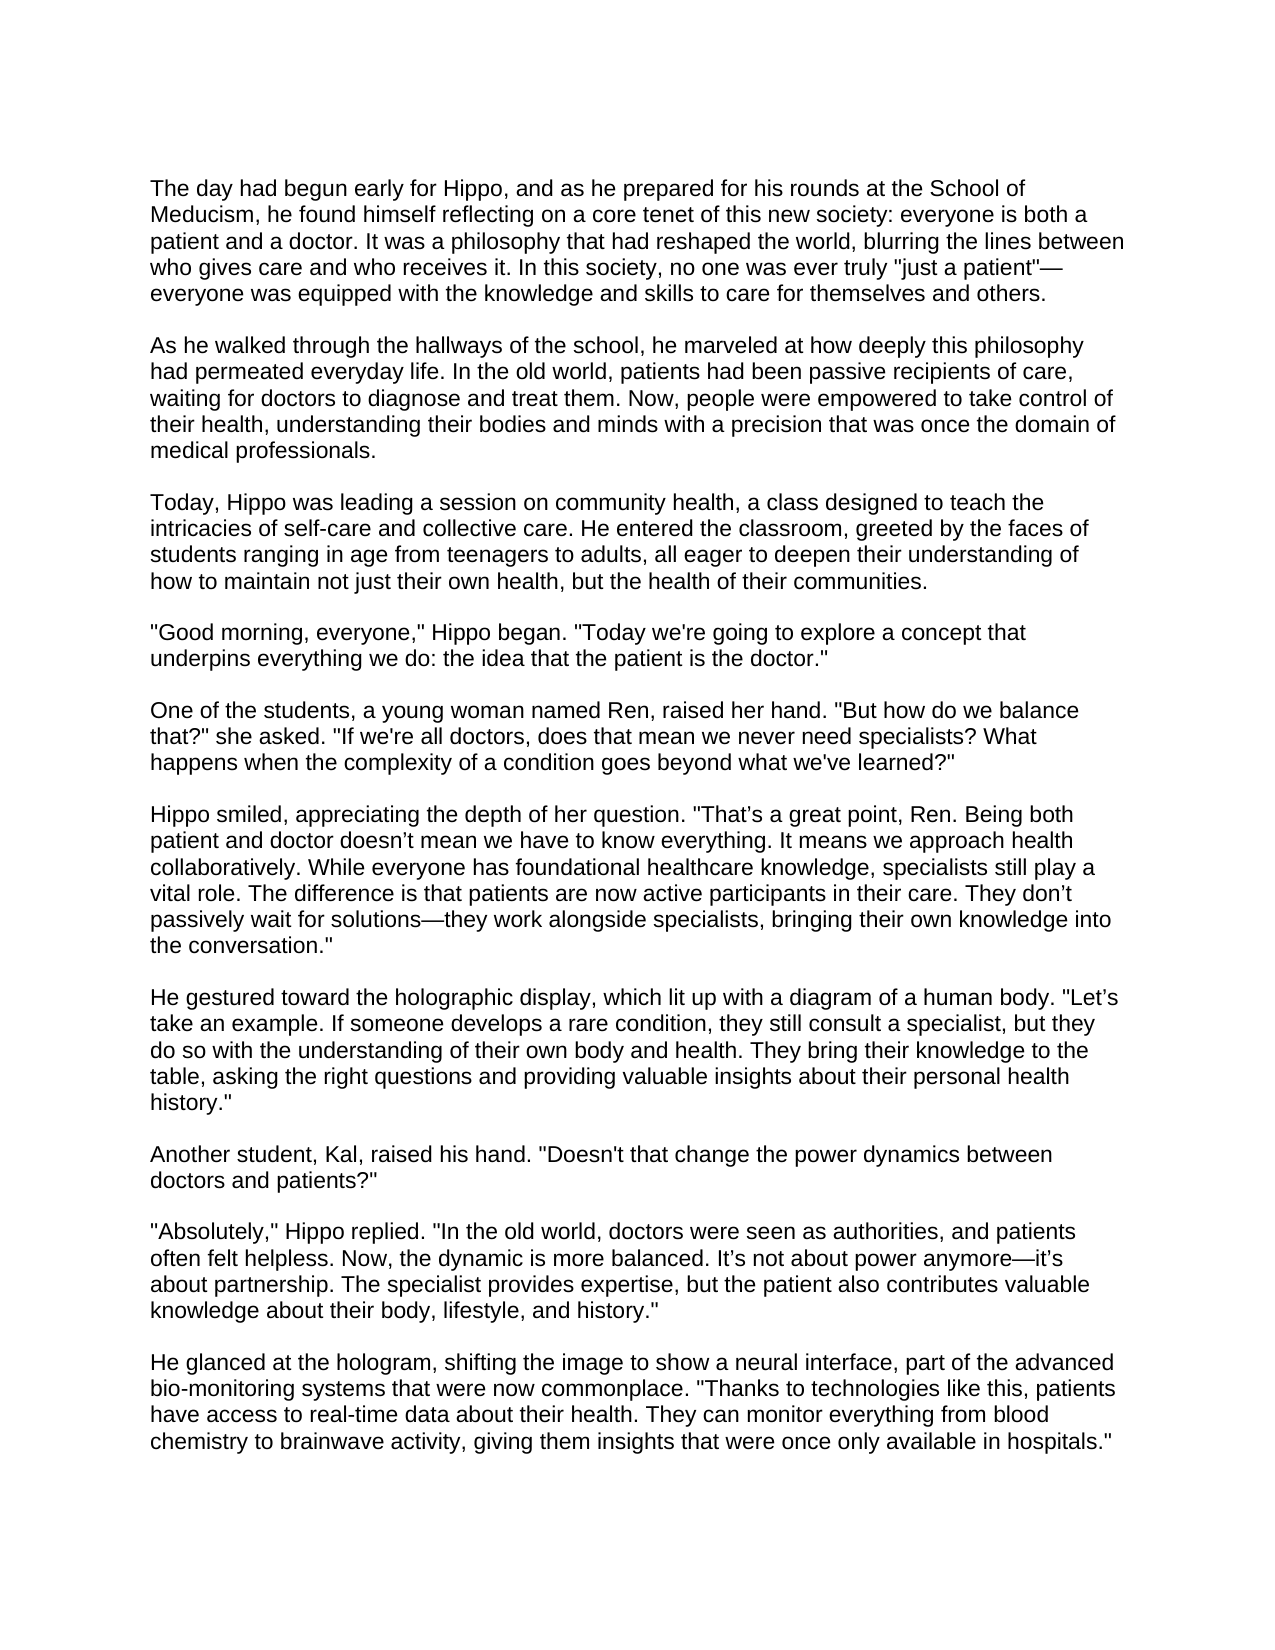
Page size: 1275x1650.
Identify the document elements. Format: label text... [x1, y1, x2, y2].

text The day had begun early for Hippo, and as he prepared for his rounds at the School of Meducism, he found himself reflecting on a core tenet of this new society: everyone is both a patient and a doctor. It was a philosophy that had reshaped the world, blurring the lines between who gives care and who receives it. In this society, no one was ever truly "just a patient"—everyone was equipped with the knowledge and skills to care for themselves and others. [150, 175, 1125, 307]
text One of the students, a young woman named Ren, raised her hand. "But how do we balance that?" she asked. "If we're all doctors, does that mean we never need specialists? What happens when the complexity of a condition goes beyond what we've learned?" [150, 697, 1125, 776]
text "Good morning, everyone," Hippo began. "Today we're going to explore a concept that underpins everything we do: the idea that the patient is the doctor." [150, 619, 1125, 672]
text He gestured toward the holographic display, which lit up with a diagram of a human body. "Let’s take an example. If someone develops a rare condition, they still consult a specialist, but they do so with the understanding of their own body and health. They bring their knowledge to the table, asking the right questions and providing valuable insights about their personal health history." [150, 984, 1125, 1116]
text Another student, Kal, raised his hand. "Doesn't that change the power dynamics between doctors and patients?" [150, 1141, 1125, 1193]
text Hippo smiled, appreciating the depth of her question. "That’s a great point, Ren. Being both patient and doctor doesn’t mean we have to know everything. It means we approach health collaboratively. While everyone has foundational healthcare knowledge, specialists still play a vital role. The difference is that patients are now active participants in their care. They don’t passively wait for solutions—they work alongside specialists, bringing their own knowledge into the conversation." [150, 801, 1125, 959]
text As he walked through the hallways of the school, he marveled at how deeply this philosophy had permeated everyday life. In the old world, patients had been passive recipients of care, waiting for doctors to diagnose and treat them. Now, people were empowered to take control of their health, understanding their bodies and minds with a precision that was once the domain of medical professionals. [150, 332, 1125, 463]
text Today, Hippo was leading a session on community health, a class designed to teach the intricacies of self-care and collective care. He entered the classroom, greeted by the faces of students ranging in age from teenagers to adults, all eager to deepen their understanding of how to maintain not just their own health, but the health of their communities. [150, 488, 1125, 594]
text He glanced at the hologram, shifting the image to show a neural interface, part of the advanced bio-monitoring systems that were now commonplace. "Thanks to technologies like this, patients have access to real-time data about their health. They can monitor everything from blood chemistry to brainwave activity, giving them insights that were once only available in hospitals." [150, 1349, 1125, 1454]
text "Absolutely," Hippo replied. "In the old world, doctors were seen as authorities, and patients often felt helpless. Now, the dynamic is more balanced. It’s not about power anymore—it’s about partnership. The specialist provides expertise, but the patient also contributes valuable knowledge about their body, lifestyle, and history." [150, 1218, 1125, 1324]
